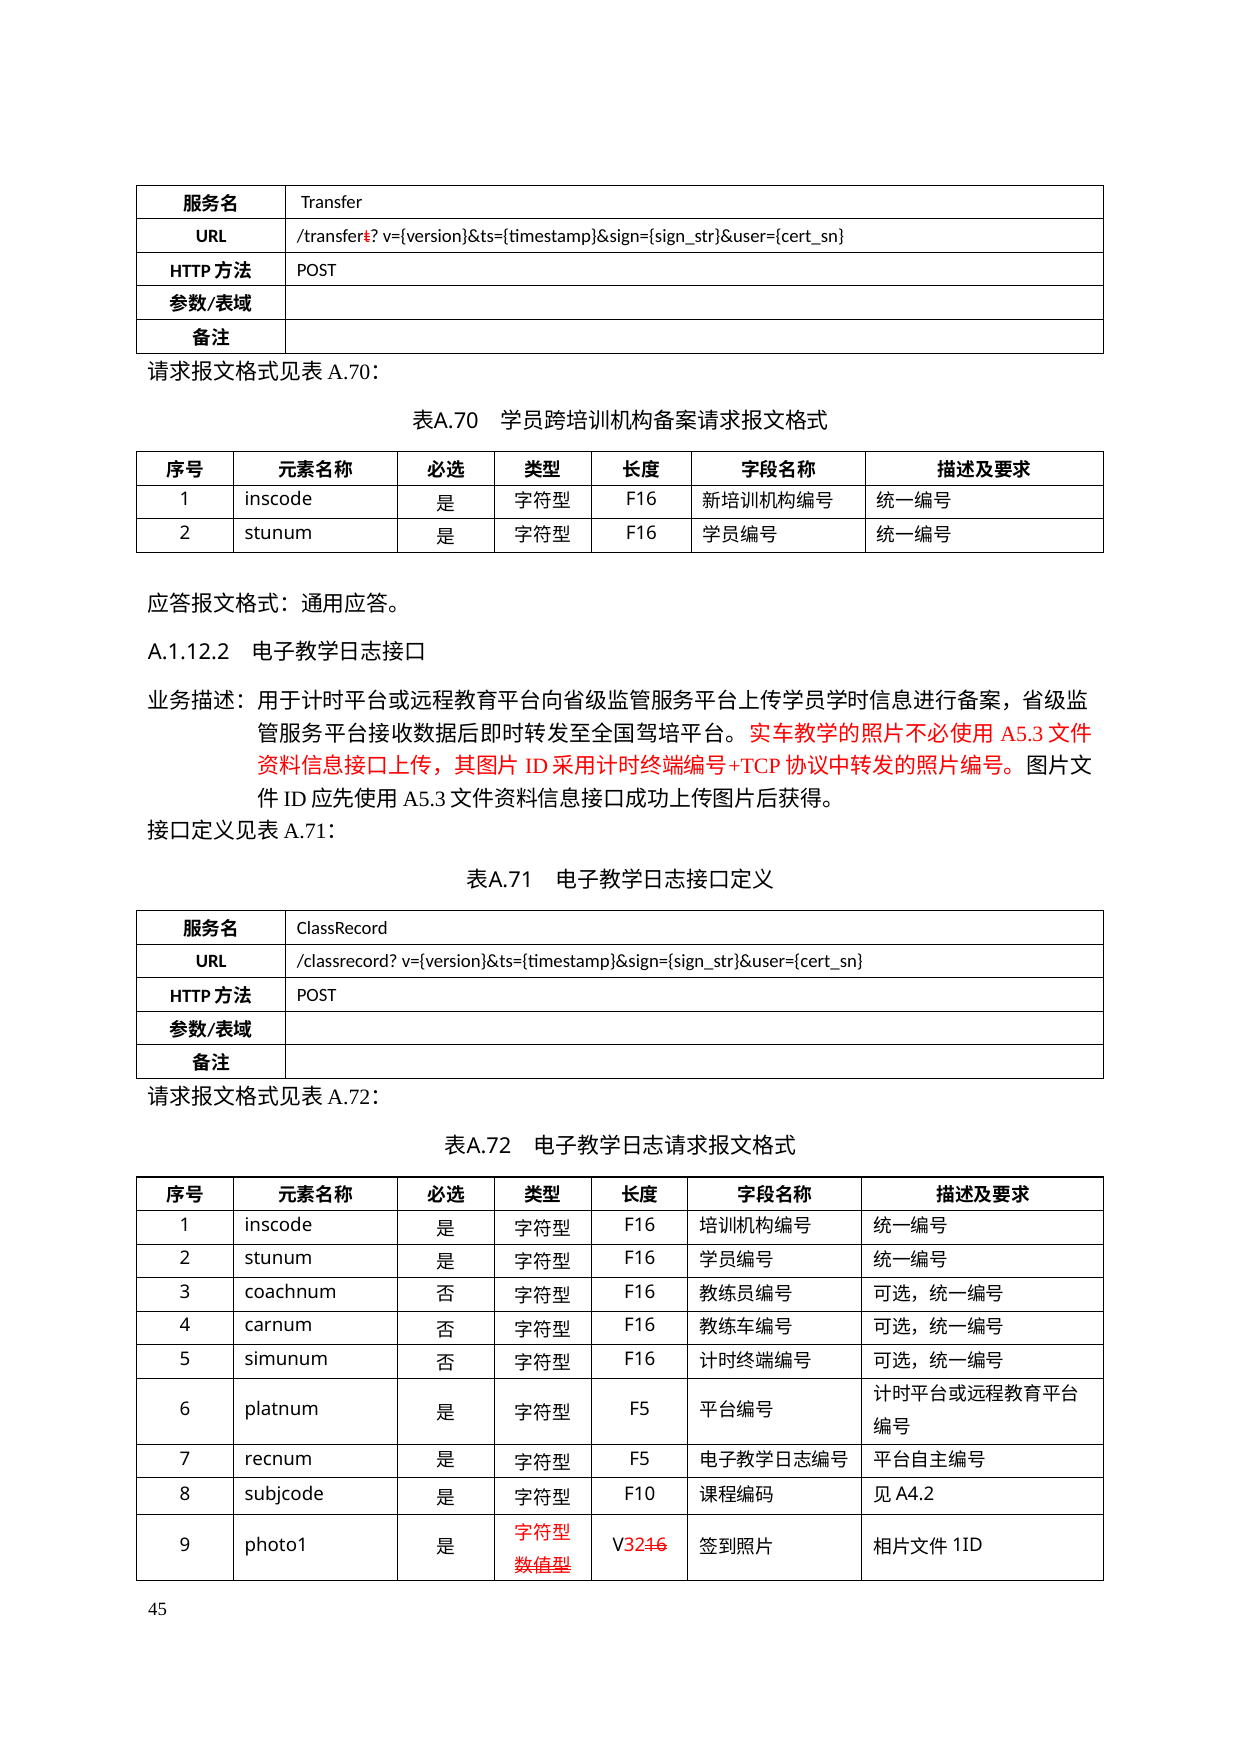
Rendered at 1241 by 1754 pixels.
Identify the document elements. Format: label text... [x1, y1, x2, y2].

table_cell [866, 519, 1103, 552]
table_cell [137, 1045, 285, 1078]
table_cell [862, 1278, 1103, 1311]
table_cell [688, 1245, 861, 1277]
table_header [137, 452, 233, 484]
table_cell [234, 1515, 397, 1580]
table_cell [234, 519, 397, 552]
text 应答报文格式：通用应答。 [148, 585, 1092, 618]
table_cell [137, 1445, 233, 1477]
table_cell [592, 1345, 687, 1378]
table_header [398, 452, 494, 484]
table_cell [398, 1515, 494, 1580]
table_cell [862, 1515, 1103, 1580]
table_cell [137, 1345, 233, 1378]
text 电子教学日志请求报文格式 [148, 1128, 1092, 1160]
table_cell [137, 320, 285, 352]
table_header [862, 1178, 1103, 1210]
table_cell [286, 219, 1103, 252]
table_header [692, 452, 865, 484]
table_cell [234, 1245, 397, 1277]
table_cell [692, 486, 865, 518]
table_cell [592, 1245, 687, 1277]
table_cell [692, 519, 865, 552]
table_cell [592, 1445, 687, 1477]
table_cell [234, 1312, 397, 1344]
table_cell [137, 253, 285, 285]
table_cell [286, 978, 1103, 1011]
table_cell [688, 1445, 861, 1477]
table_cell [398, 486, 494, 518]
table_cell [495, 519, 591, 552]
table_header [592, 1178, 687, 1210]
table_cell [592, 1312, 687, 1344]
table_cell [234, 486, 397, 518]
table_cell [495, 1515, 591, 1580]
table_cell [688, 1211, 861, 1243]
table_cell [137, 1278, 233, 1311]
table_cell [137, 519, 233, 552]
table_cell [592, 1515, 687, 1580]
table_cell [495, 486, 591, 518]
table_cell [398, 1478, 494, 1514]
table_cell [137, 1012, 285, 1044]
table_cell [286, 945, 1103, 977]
text 电子教学日志接口定义 [148, 861, 1092, 894]
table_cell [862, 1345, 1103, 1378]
text 请求报文格式见表A.72： [148, 1079, 1092, 1111]
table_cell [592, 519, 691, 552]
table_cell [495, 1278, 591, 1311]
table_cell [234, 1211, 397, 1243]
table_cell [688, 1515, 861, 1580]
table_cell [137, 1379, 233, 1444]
text 电子教学日志接口 [148, 634, 1092, 666]
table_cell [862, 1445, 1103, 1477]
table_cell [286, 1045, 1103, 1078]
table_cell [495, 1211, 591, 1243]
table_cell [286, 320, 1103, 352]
text 业务描述：用于计时平台或远程教育平台向省级监管服务平台上传学员学时信息进行备案，省级监管服务平台接收数据后即时转发至全国驾培平台。实车教学的照片不必使用A5.3文件资料信息接口上传，其图片ID采用计时终端编号+TCP协议中转发的照片编号。图片文件ID应先使用A5.3文件资料信息接口成功上传图片后获得。 [148, 683, 1092, 813]
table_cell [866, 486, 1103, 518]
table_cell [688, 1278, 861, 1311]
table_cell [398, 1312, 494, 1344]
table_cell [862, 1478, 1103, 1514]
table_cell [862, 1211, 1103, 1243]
text 接口定义见表A.71： [148, 813, 1092, 845]
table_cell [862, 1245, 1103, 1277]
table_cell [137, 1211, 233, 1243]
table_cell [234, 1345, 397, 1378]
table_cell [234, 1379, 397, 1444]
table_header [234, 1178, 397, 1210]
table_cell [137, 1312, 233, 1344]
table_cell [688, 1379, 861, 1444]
text 请求报文格式见表A.70： [148, 354, 1092, 386]
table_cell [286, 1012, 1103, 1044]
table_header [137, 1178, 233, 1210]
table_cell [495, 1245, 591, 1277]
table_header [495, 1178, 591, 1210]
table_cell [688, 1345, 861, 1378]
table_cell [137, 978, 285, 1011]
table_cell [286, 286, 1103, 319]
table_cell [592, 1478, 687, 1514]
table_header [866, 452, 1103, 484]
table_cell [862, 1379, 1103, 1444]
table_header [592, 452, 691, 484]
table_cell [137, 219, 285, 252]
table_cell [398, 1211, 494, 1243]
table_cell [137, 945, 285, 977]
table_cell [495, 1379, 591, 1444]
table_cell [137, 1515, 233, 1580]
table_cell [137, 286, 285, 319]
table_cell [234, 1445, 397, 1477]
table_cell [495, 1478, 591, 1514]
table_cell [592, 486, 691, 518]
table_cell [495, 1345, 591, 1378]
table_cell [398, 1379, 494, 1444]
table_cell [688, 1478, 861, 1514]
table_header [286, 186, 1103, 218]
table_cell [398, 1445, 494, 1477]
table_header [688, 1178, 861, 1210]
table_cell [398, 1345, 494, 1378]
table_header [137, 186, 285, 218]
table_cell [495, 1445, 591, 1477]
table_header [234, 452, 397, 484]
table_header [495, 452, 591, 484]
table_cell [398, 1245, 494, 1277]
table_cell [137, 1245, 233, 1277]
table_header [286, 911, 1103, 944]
text 学员跨培训机构备案请求报文格式 [148, 402, 1092, 435]
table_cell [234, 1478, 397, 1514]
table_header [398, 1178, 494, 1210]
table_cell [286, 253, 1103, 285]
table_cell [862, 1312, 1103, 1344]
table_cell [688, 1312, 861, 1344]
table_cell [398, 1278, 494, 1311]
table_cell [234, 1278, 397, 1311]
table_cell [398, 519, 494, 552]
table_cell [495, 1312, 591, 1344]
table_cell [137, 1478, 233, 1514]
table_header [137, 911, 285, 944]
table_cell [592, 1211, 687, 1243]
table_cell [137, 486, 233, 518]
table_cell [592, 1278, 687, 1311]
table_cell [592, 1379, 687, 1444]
